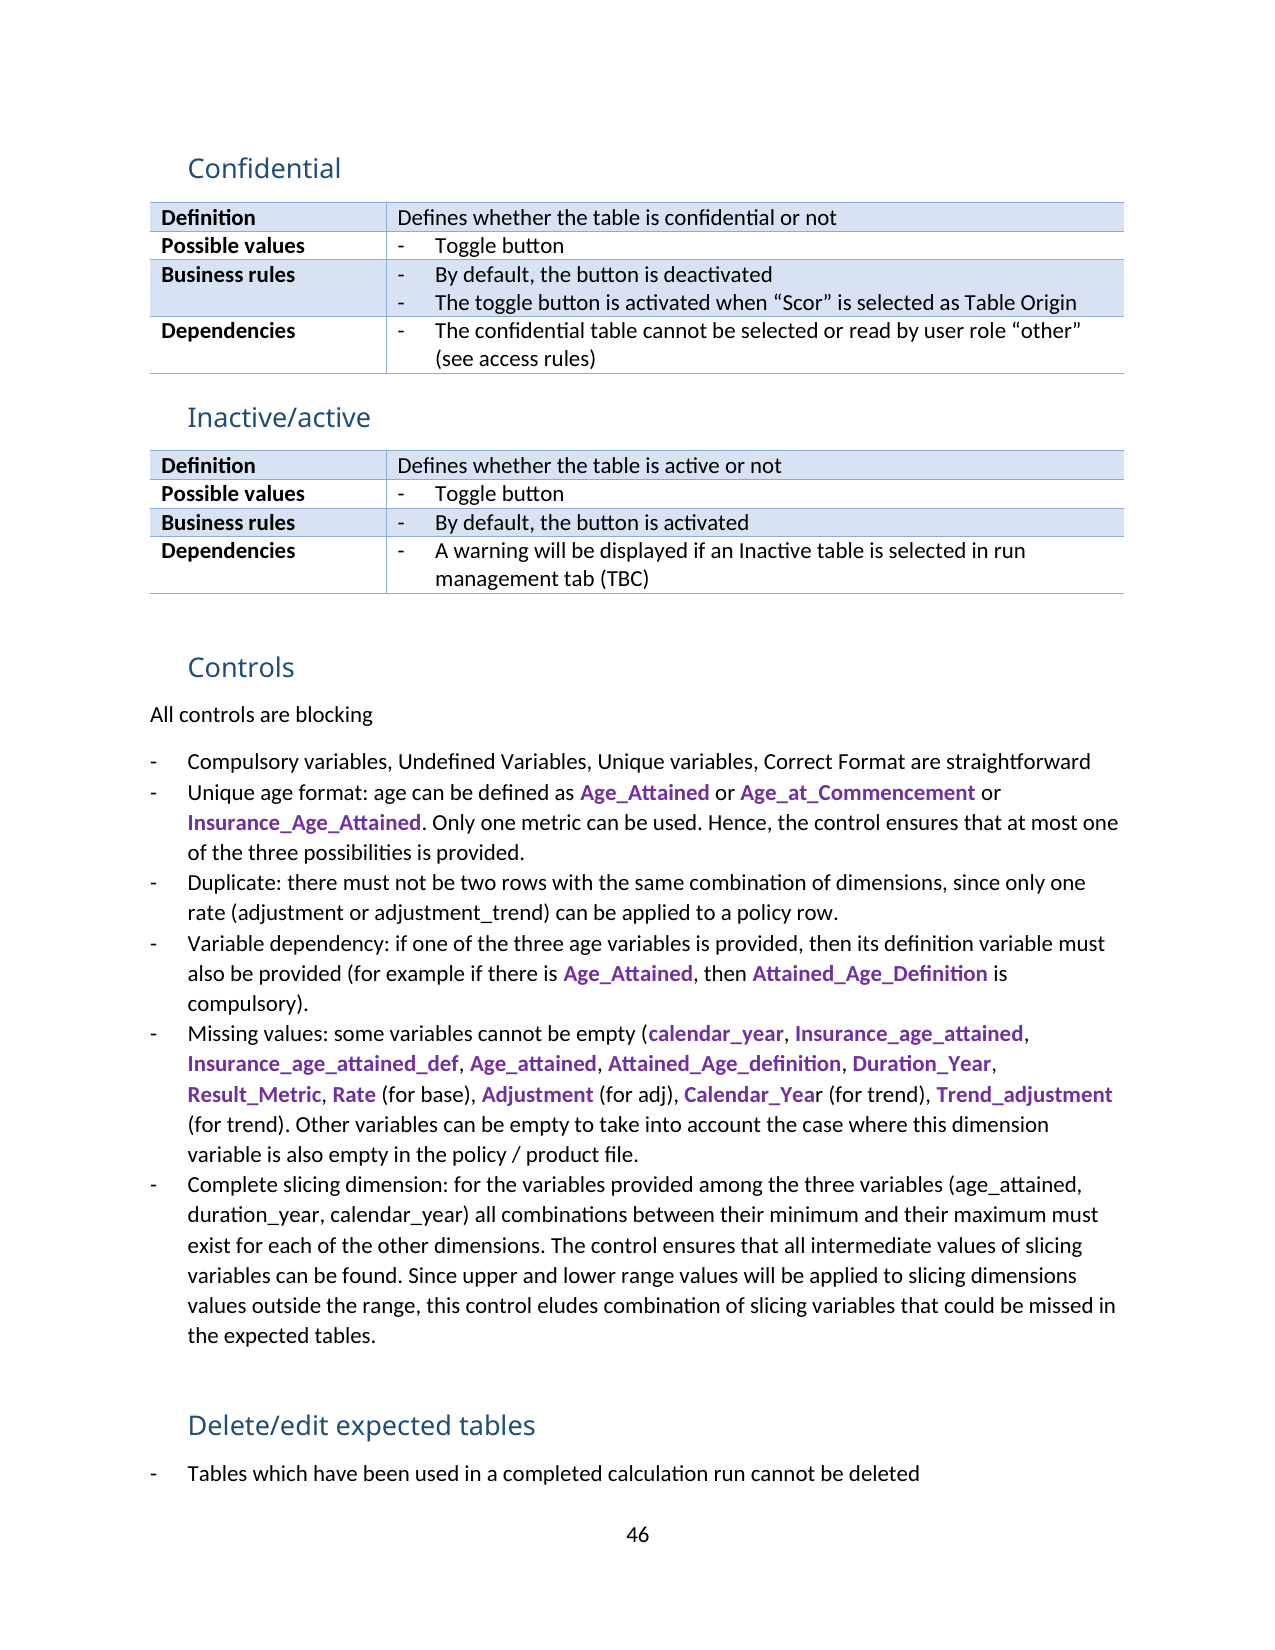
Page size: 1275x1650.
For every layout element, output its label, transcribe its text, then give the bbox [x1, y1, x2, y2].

table_cell Business rules [150, 509, 386, 536]
list Duplicate: there must not be two rows with the same combination of dimensions, since only one rate (adjustment or adjustment_trend) can be applied to a policy row. [150, 868, 1125, 926]
table_cell Business rules [150, 260, 386, 316]
list Missing values: some variables cannot be empty (calendar_year, Insurance_age_attained, Insurance_age_attained_def, Age_attained, Attained_Age_definition, Duration_Year, Result_Metric, Rate (for base), Adjustment (for adj), Calendar_Year (for trend), Trend_adjustment (for trend). Other variables can be empty to take into account the case where this dimension variable is also empty in the policy / product file. [150, 1019, 1125, 1168]
list Unique age format: age can be defined as Age_Attained or Age_at_Commencement or Insurance_Age_Attained. Only one metric can be used. Hence, the control ensures that at most one of the three possibilities is provided. [150, 778, 1125, 866]
table_cell By default, the button is deactivated The toggle button is activated when “Scor” is selected as Table Origin [387, 260, 1124, 316]
table_cell Dependencies [150, 317, 386, 372]
table_header Definition [150, 451, 386, 479]
table_cell By default, the button is activated [387, 509, 1124, 536]
table_cell Toggle button [387, 480, 1124, 507]
table_header Defines whether the table is active or not [387, 451, 1124, 479]
table_cell Possible values [150, 232, 386, 259]
table_header Definition [150, 203, 386, 231]
list Tables which have been used in a completed calculation run cannot be deleted [150, 1459, 1125, 1487]
table_header Defines whether the table is confidential or not [387, 203, 1124, 231]
subtitle Inactive/active [150, 398, 1125, 435]
table_cell Dependencies [150, 537, 386, 592]
table_cell A warning will be displayed if an Inactive table is selected in run management tab (TBC) [387, 537, 1124, 592]
table_cell The confidential table cannot be selected or read by user role “other” (see access rules) [387, 317, 1124, 372]
subtitle Controls [150, 648, 1125, 685]
subtitle Confidential [150, 150, 1125, 187]
list Variable dependency: if one of the three age variables is provided, then its definition variable must also be provided (for example if there is Age_Attained, then Attained_Age_Definition is compulsory). [150, 929, 1125, 1017]
subtitle Delete/edit expected tables [187, 1407, 1125, 1444]
list Complete slicing dimension: for the variables provided among the three variables (age_attained, duration_year, calendar_year) all combinations between their minimum and their maximum must exist for each of the other dimensions. The control ensures that all intermediate values of slicing variables can be found. Since upper and lower range values will be applied to slicing dimensions values outside the range, this control eludes combination of slicing variables that could be missed in the expected tables. [150, 1170, 1125, 1349]
table_cell Possible values [150, 480, 386, 507]
text All controls are blocking [150, 701, 1125, 728]
list Compulsory variables, Undefined Variables, Unique variables, Correct Format are straightforward [150, 747, 1125, 775]
table_cell Toggle button [387, 232, 1124, 259]
